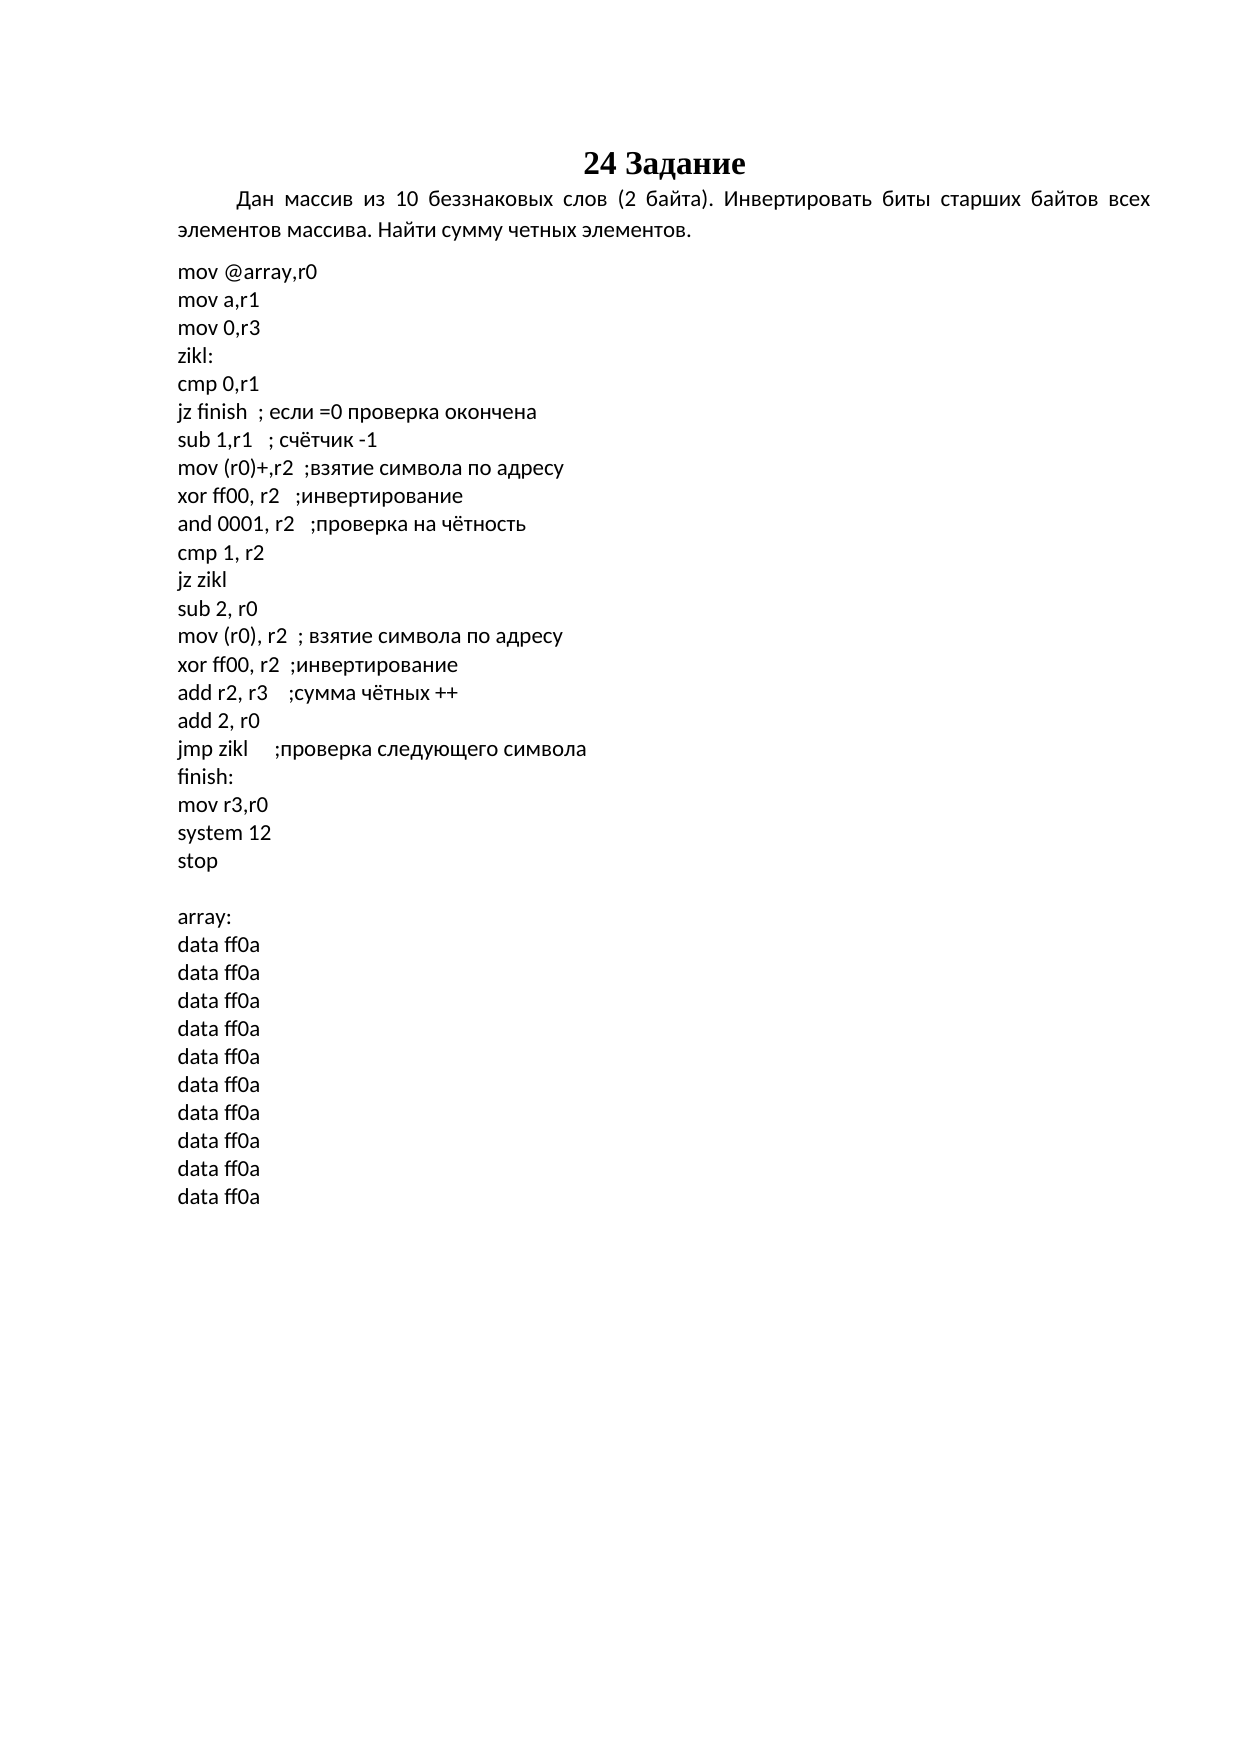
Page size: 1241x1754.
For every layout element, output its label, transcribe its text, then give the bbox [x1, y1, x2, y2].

text data ff0a [177, 1098, 1152, 1126]
text system 12 [177, 818, 1152, 846]
text xor ff00, r2 ;инвертирование [177, 650, 1152, 678]
text jmp zikl ;проверка следующего символа [177, 734, 1152, 762]
text data ff0a [177, 986, 1152, 1014]
text data ff0a [177, 1182, 1152, 1210]
text data ff0a [177, 1154, 1152, 1182]
text sub 2, r0 [177, 594, 1152, 622]
subtitle 24 Задание [177, 143, 1152, 181]
text stop [177, 846, 1152, 874]
text cmp 0,r1 [177, 369, 1152, 397]
text jz zikl [177, 566, 1152, 594]
text finish: [177, 762, 1152, 790]
text zikl: [177, 341, 1152, 369]
text data ff0a [177, 1014, 1152, 1042]
text data ff0a [177, 958, 1152, 986]
text data ff0a [177, 1042, 1152, 1070]
text array: [177, 902, 1152, 930]
text data ff0a [177, 930, 1152, 958]
text xor ff00, r2 ;инвертирование [177, 482, 1152, 509]
text cmp 1, r2 [177, 538, 1152, 566]
text add r2, r3 ;сумма чётных ++ [177, 678, 1152, 706]
text and 0001, r2 ;проверка на чётность [177, 509, 1152, 538]
text jz finish ; если =0 проверка окончена [177, 397, 1152, 426]
text mov r3,r0 [177, 790, 1152, 818]
text sub 1,r1 ; счётчик -1 [177, 426, 1152, 453]
text data ff0a [177, 1070, 1152, 1098]
text mov (r0), r2 ; взятие символа по адресу [177, 622, 1152, 650]
text data ff0a [177, 1126, 1152, 1154]
text mov 0,r3 [177, 313, 1152, 341]
text mov @array,r0 [177, 257, 1152, 285]
text mov (r0)+,r2 ;взятие символа по адресу [177, 453, 1152, 482]
text add 2, r0 [177, 706, 1152, 734]
text Дан массив из 10 беззнаковых слов (2 байта). Инвертировать биты старших байтов всех элементов массива. Найти сумму четных элементов. [177, 184, 1152, 243]
text mov a,r1 [177, 285, 1152, 313]
